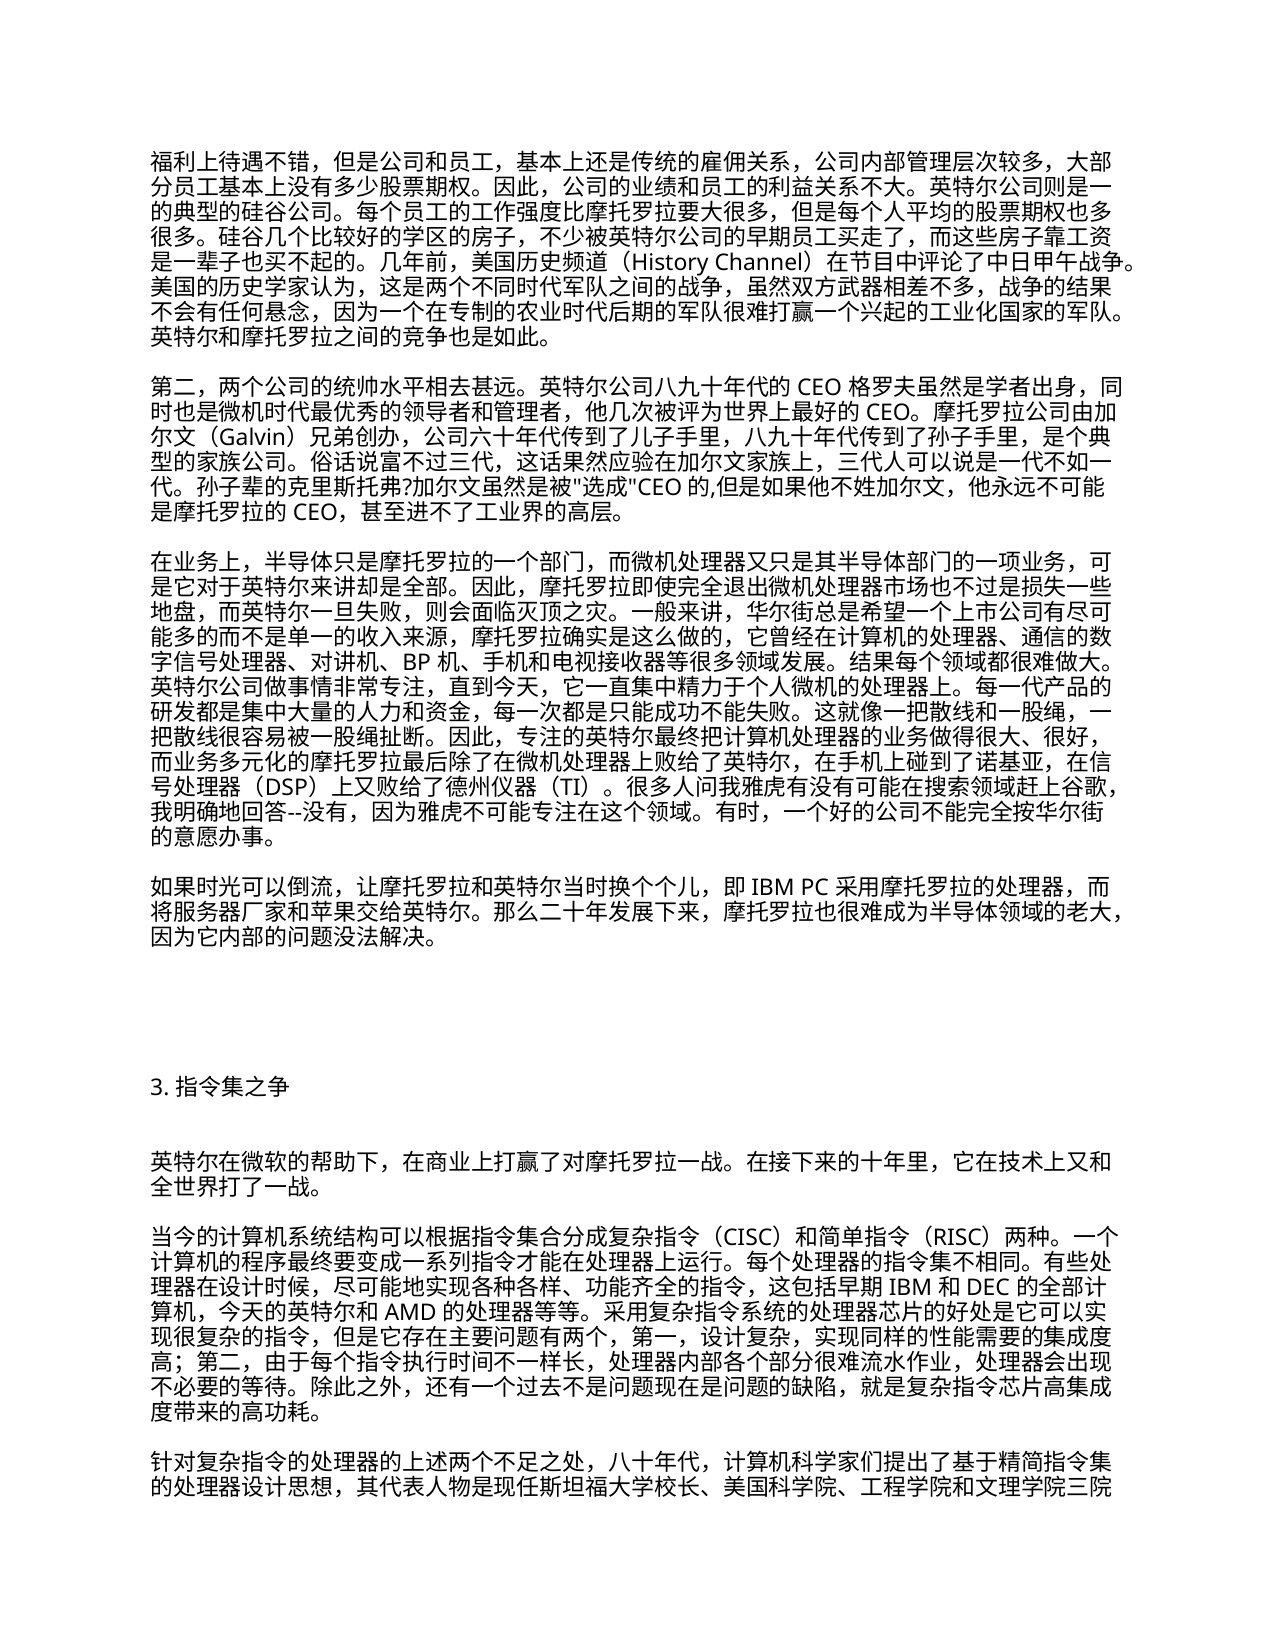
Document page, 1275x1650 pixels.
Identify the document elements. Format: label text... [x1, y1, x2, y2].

text 在业务上，半导体只是摩托罗拉的一个部门，而微机处理器又只是其半导体部门的一项业务，可是它对于英特尔来讲却是全部。因此，摩托罗拉即使完全退出微机处理器市场也不过是损失一些地盘，而英特尔一旦失败，则会面临灭顶之灾。一般来讲，华尔街总是希望一个上市公司有尽可能多的而不是单一的收入来源，摩托罗拉确实是这么做的，它曾经在计算机的处理器、通信的数字信号处理器、对讲机、BP 机、手机和电视接收器等很多领域发展。结果每个领域都很难做大。英特尔公司做事情非常专注，直到今天，它一直集中精力于个人微机的处理器上。每一代产品的研发都是集中大量的人力和资金，每一次都是只能成功不能失败。这就像一把散线和一股绳，一把散线很容易被一股绳扯断。因此，专注的英特尔最终把计算机处理器的业务做得很大、很好，而业务多元化的摩托罗拉最后除了在微机处理器上败给了英特尔，在手机上碰到了诺基亚，在信号处理器（DSP）上又败给了德州仪器（TI）。很多人问我雅虎有没有可能在搜索领域赶上谷歌，我明确地回答--没有，因为雅虎不可能专注在这个领域。有时，一个好的公司不能完全按华尔街的意愿办事。 [150, 550, 1125, 850]
text 英特尔在微软的帮助下，在商业上打赢了对摩托罗拉一战。在接下来的十年里，它在技术上又和全世界打了一战。 [150, 1150, 1125, 1200]
text 3. 指令集之争 [150, 1075, 1125, 1100]
text 第二，两个公司的统帅水平相去甚远。英特尔公司八九十年代的 CEO 格罗夫虽然是学者出身，同时也是微机时代最优秀的领导者和管理者，他几次被评为世界上最好的 CEO。摩托罗拉公司由加尔文（Galvin）兄弟创办，公司六十年代传到了儿子手里，八九十年代传到了孙子手里，是个典型的家族公司。俗话说富不过三代，这话果然应验在加尔文家族上，三代人可以说是一代不如一代。孙子辈的克里斯托弗?加尔文虽然是被"选成"CEO的,但是如果他不姓加尔文，他永远不可能是摩托罗拉的 CEO，甚至进不了工业界的高层。 [150, 375, 1125, 525]
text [150, 150, 1125, 350]
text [150, 1450, 1125, 1500]
text 如果时光可以倒流，让摩托罗拉和英特尔当时换个个儿，即 IBM PC 采用摩托罗拉的处理器，而将服务器厂家和苹果交给英特尔。那么二十年发展下来，摩托罗拉也很难成为半导体领域的老大，因为它内部的问题没法解决。 [150, 875, 1125, 950]
text 当今的计算机系统结构可以根据指令集合分成复杂指令（CISC）和简单指令（RISC）两种。一个计算机的程序最终要变成一系列指令才能在处理器上运行。每个处理器的指令集不相同。有些处理器在设计时候，尽可能地实现各种各样、功能齐全的指令，这包括早期 IBM 和 DEC 的全部计算机，今天的英特尔和 AMD 的处理器等等。采用复杂指令系统的处理器芯片的好处是它可以实现很复杂的指令，但是它存在主要问题有两个，第一，设计复杂，实现同样的性能需要的集成度高；第二，由于每个指令执行时间不一样长，处理器内部各个部分很难流水作业，处理器会出现不必要的等待。除此之外，还有一个过去不是问题现在是问题的缺陷，就是复杂指令芯片高集成度带来的高功耗。 [150, 1225, 1125, 1425]
